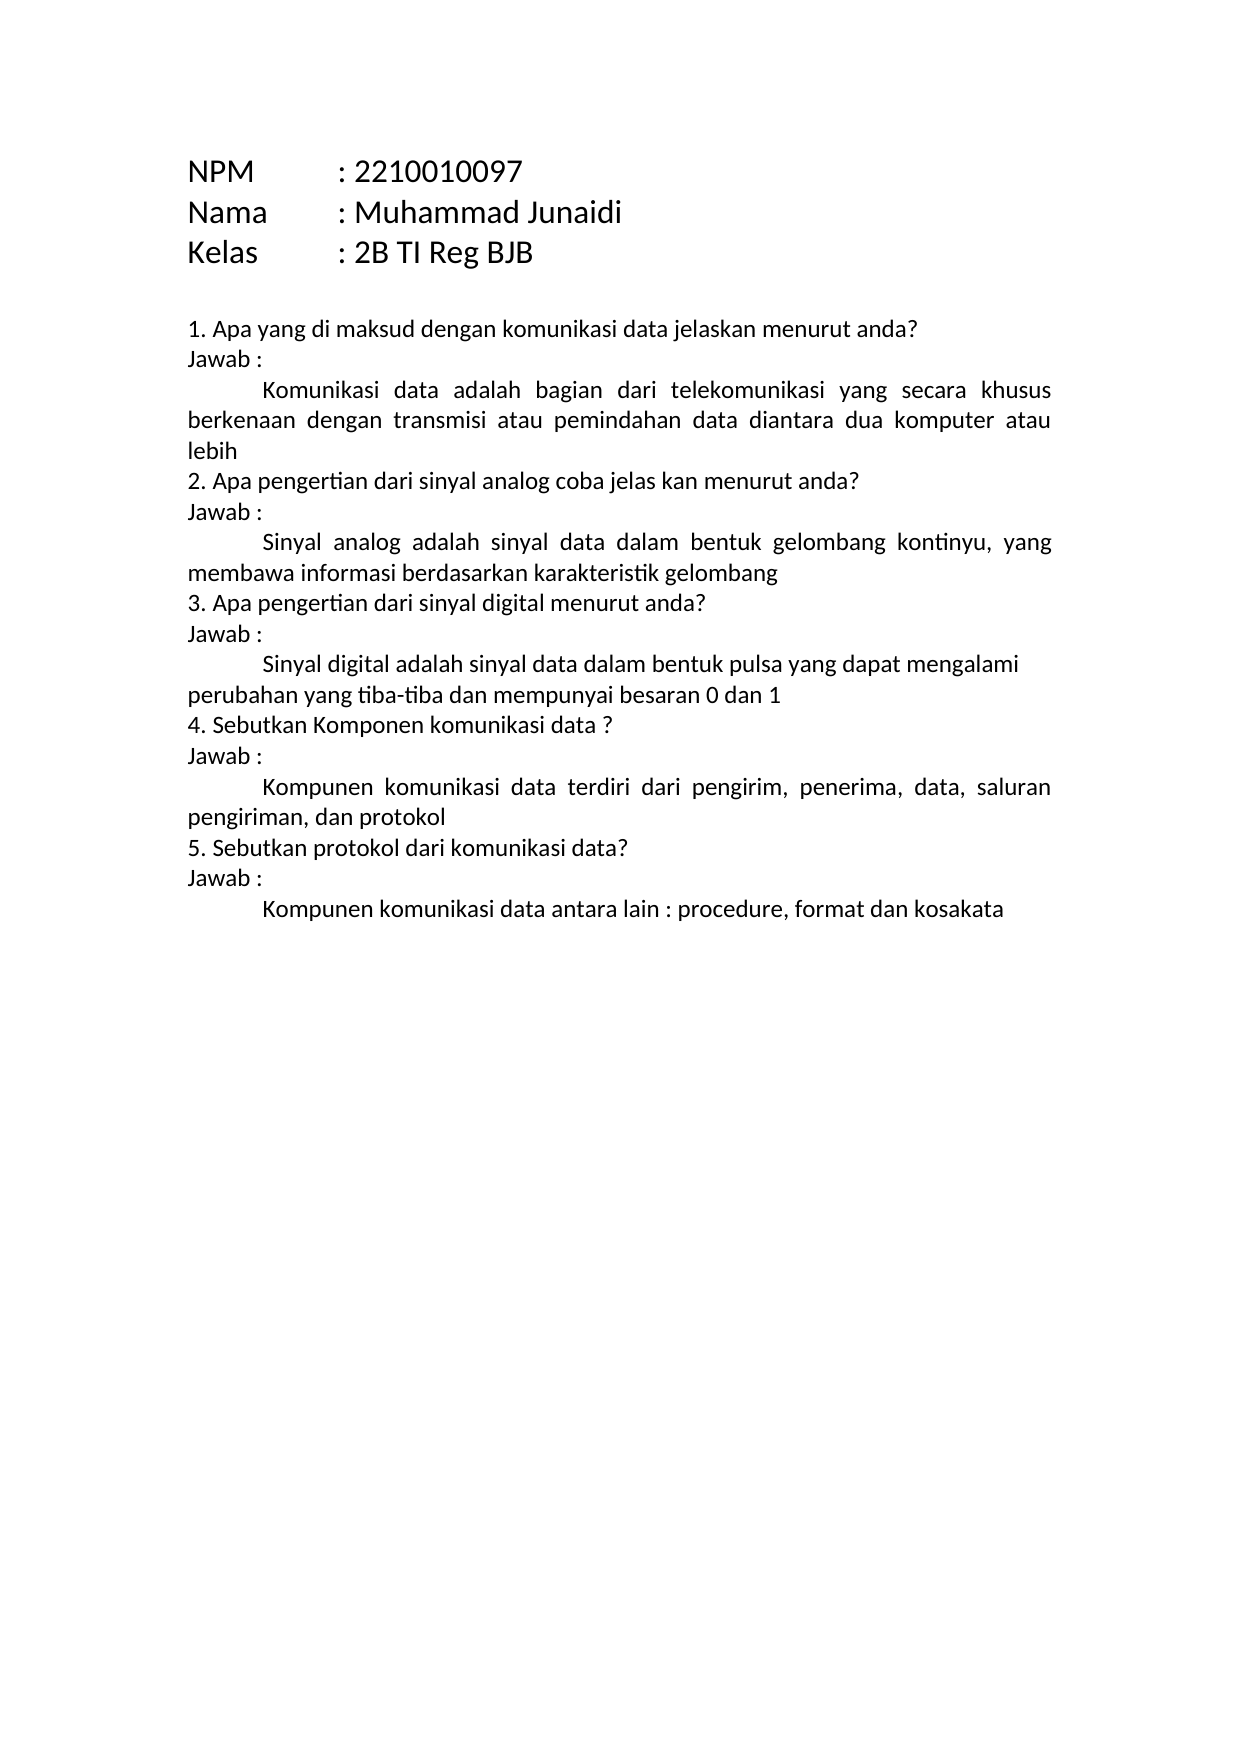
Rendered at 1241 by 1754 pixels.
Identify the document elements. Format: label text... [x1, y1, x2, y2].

list Kompunen komunikasi data antara lain : procedure, format dan kosakata [187, 893, 1053, 923]
list Apa pengertian dari sinyal analog coba jelas kan menurut anda? [187, 466, 1053, 496]
list Komunikasi data adalah bagian dari telekomunikasi yang secara khusus berkenaan dengan transmisi atau pemindahan data diantara dua komputer atau lebih [187, 374, 1053, 466]
list Sinyal digital adalah sinyal data dalam bentuk pulsa yang dapat mengalami perubahan yang tiba-tiba dan mempunyai besaran 0 dan 1 [187, 649, 1053, 710]
list Jawab : [187, 496, 1053, 527]
list Apa pengertian dari sinyal digital menurut anda? [187, 588, 1053, 618]
list Sinyal analog adalah sinyal data dalam bentuk gelombang kontinyu, yang membawa informasi berdasarkan karakteristik gelombang [187, 527, 1053, 588]
list Jawab : [187, 862, 1053, 893]
text NPM : 2210010097 [187, 150, 1053, 191]
list Apa yang di maksud dengan komunikasi data jelaskan menurut anda? [187, 313, 1053, 343]
text Kelas : 2B TI Reg BJB [187, 231, 1053, 272]
list Sebutkan protokol dari komunikasi data? [187, 832, 1053, 862]
list Jawab : [187, 740, 1053, 771]
text Nama : Muhammad Junaidi [187, 191, 1053, 231]
list Sebutkan Komponen komunikasi data ? [187, 710, 1053, 740]
list Jawab : [187, 618, 1053, 649]
list Kompunen komunikasi data terdiri dari pengirim, penerima, data, saluran pengiriman, dan protokol [187, 771, 1053, 832]
list Jawab : [187, 343, 1053, 374]
